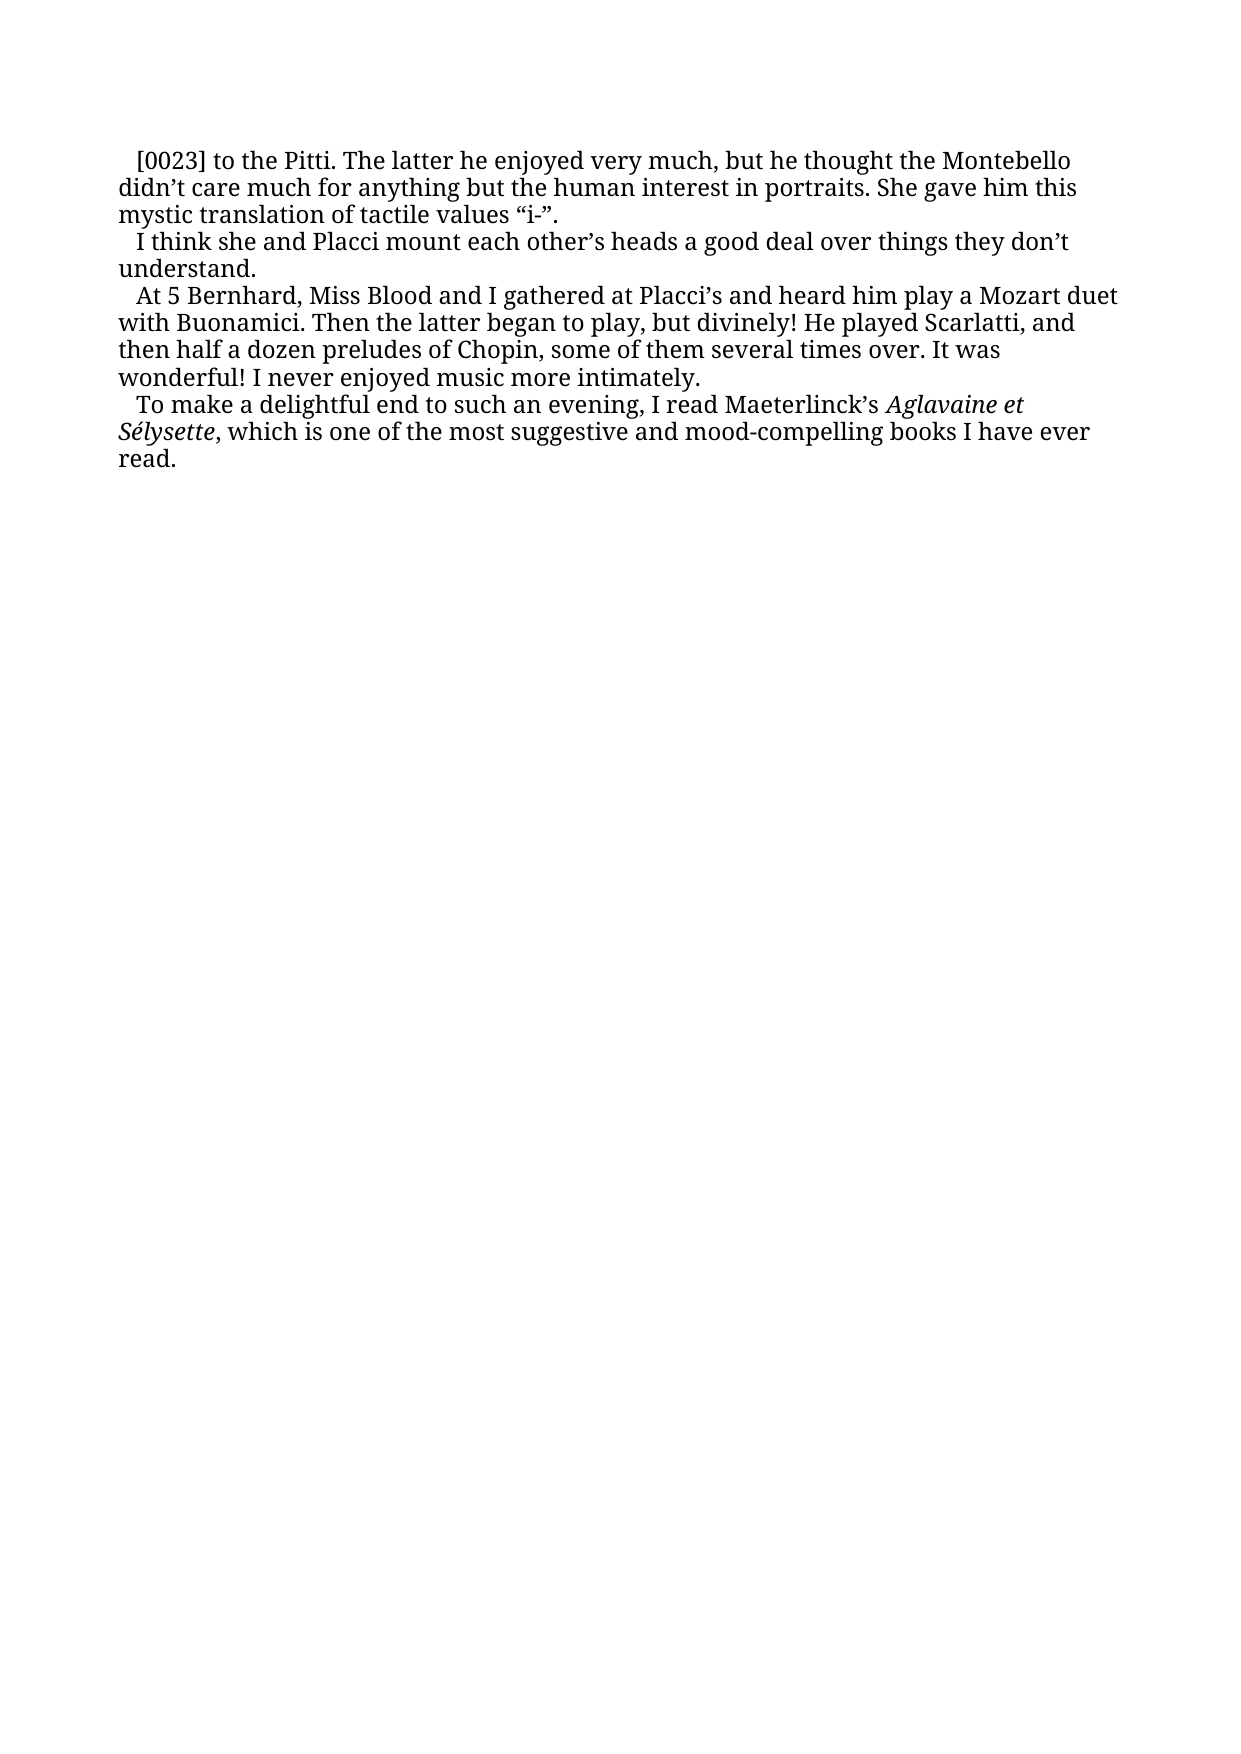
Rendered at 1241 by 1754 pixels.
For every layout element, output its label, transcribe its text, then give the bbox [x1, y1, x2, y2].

text To make a delightful end to such an evening, I read Maeterlinck’s Aglavaine et Sélysette, which is one of the most suggestive and mood-compelling books I have ever read. [118, 391, 1122, 473]
text [0023] to the Pitti. The latter he enjoyed very much, but he thought the Montebello didn’t care much for anything but the human interest in portraits. She gave him this mystic translation of tactile values “i-”. [118, 148, 1122, 229]
text I think she and Placci mount each other’s heads a good deal over things they don’t understand. [118, 229, 1122, 283]
text At 5 Bernhard, Miss Blood and I gathered at Placci’s and heard him play a Mozart duet with Buonamici. Then the latter began to play, but divinely! He played Scarlatti, and then half a dozen preludes of Chopin, some of them several times over. It was wonderful! I never enjoyed music more intimately. [118, 283, 1122, 391]
